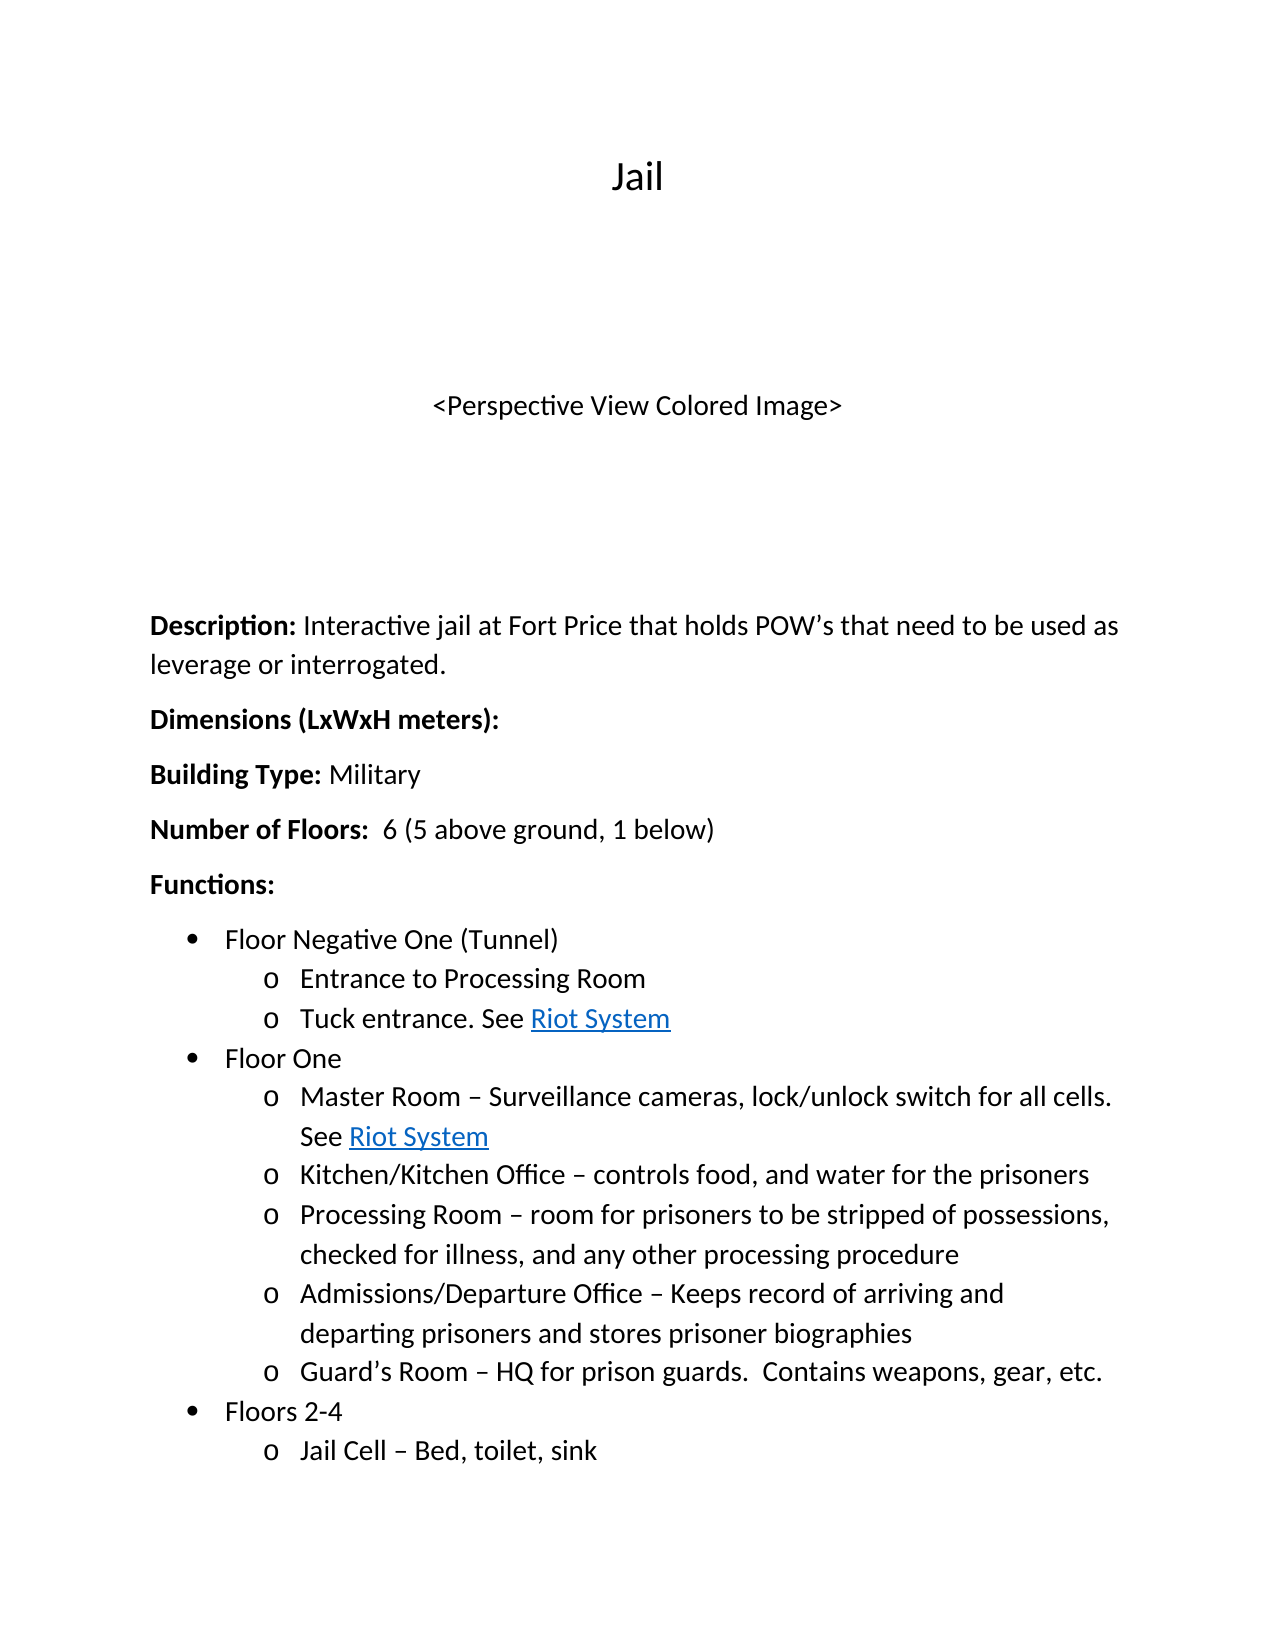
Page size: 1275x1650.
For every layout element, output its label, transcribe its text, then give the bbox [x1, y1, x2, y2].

list Admissions/Departure Office – Keeps record of arriving and departing prisoners and stores prisoner biographies [262, 1275, 1125, 1350]
text Functions: [150, 866, 1125, 902]
list Processing Room – room for prisoners to be stripped of possessions, checked for illness, and any other processing procedure [262, 1196, 1125, 1272]
list Floors 2-4 [187, 1393, 1125, 1429]
text <Perspective View Colored Image> [150, 387, 1125, 422]
text Description: Interactive jail at Fort Price that holds POW’s that need to be used as leverage or interrogated. [150, 607, 1125, 681]
list Guard’s Room – HQ for prison guards. Contains weapons, gear, etc. [262, 1353, 1125, 1390]
list Floor One [187, 1040, 1125, 1075]
list Jail Cell – Bed, toilet, sink [262, 1432, 1125, 1469]
list Entrance to Processing Room [262, 960, 1125, 997]
list Floor Negative One (Tunnel) [187, 921, 1125, 957]
text Number of Floors: 6 (5 above ground, 1 below) [150, 811, 1125, 847]
list Tuck entrance. See Riot System [262, 1000, 1125, 1037]
text Jail [150, 150, 1125, 201]
list Master Room – Surveillance cameras, lock/unlock switch for all cells. See Riot System [262, 1078, 1125, 1154]
list Kitchen/Kitchen Office – controls food, and water for the prisoners [262, 1156, 1125, 1193]
text Dimensions (LxWxH meters): [150, 701, 1125, 736]
text Building Type: Military [150, 756, 1125, 792]
